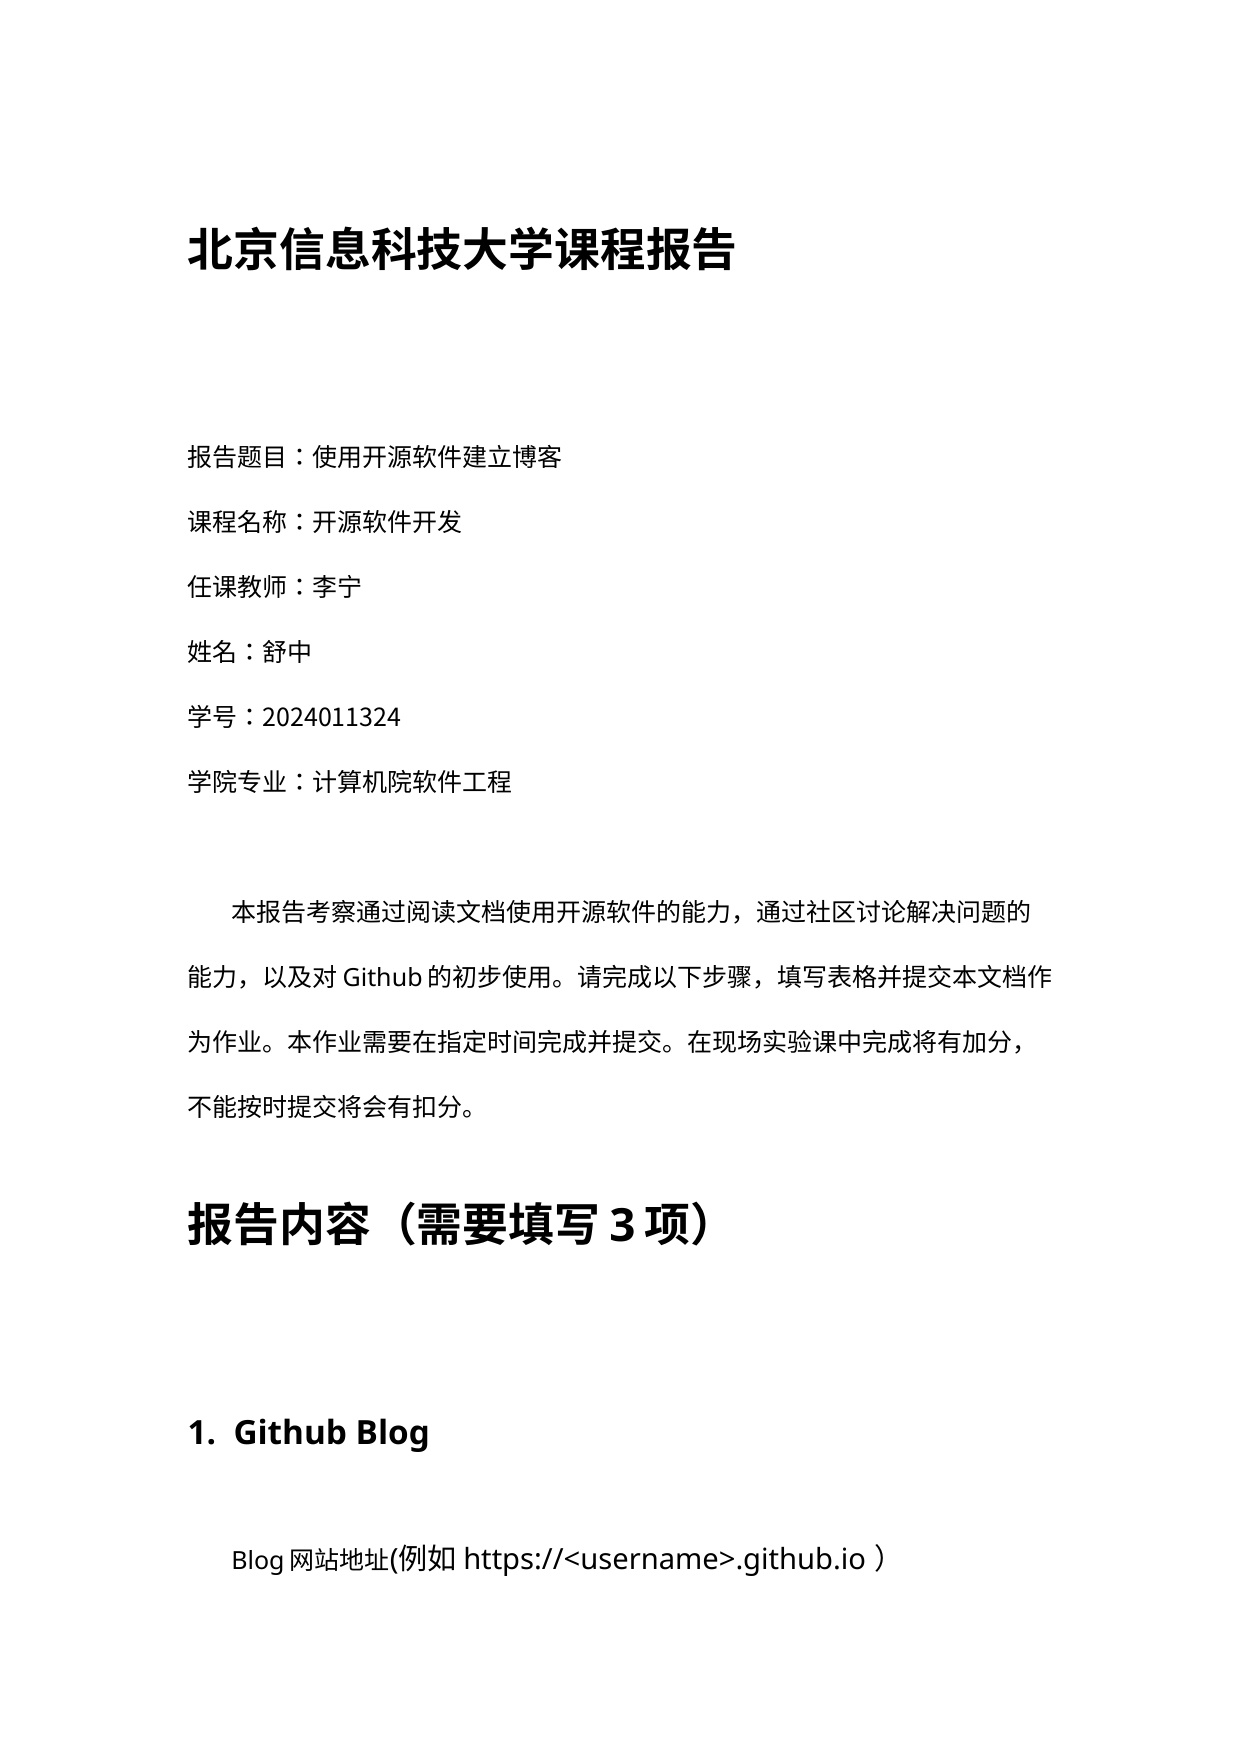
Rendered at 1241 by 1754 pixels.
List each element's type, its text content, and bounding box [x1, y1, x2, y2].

text 任课教师：李宁 [187, 553, 1053, 618]
subtitle Github Blog [187, 1399, 1053, 1464]
text 学号：2024011324 [187, 683, 1053, 748]
subtitle 报告内容（需要填写3项） [187, 1173, 1053, 1271]
text 本报告考察通过阅读文档使用开源软件的能力，通过社区讨论解决问题的能力，以及对Github的初步使用。请完成以下步骤，填写表格并提交本文档作为作业。本作业需要在指定时间完成并提交。在现场实验课中完成将有加分，不能按时提交将会有扣分。 [187, 878, 1053, 1138]
text 课程名称：开源软件开发 [187, 488, 1053, 553]
text 姓名：舒中 [187, 618, 1053, 683]
subtitle 北京信息科技大学课程报告 [187, 197, 1053, 295]
text 报告题目：使用开源软件建立博客 [187, 423, 1053, 488]
text Blog网站地址(例如 https://<username>.github.io ） [187, 1524, 1053, 1589]
text 学院专业：计算机院软件工程 [187, 748, 1053, 813]
